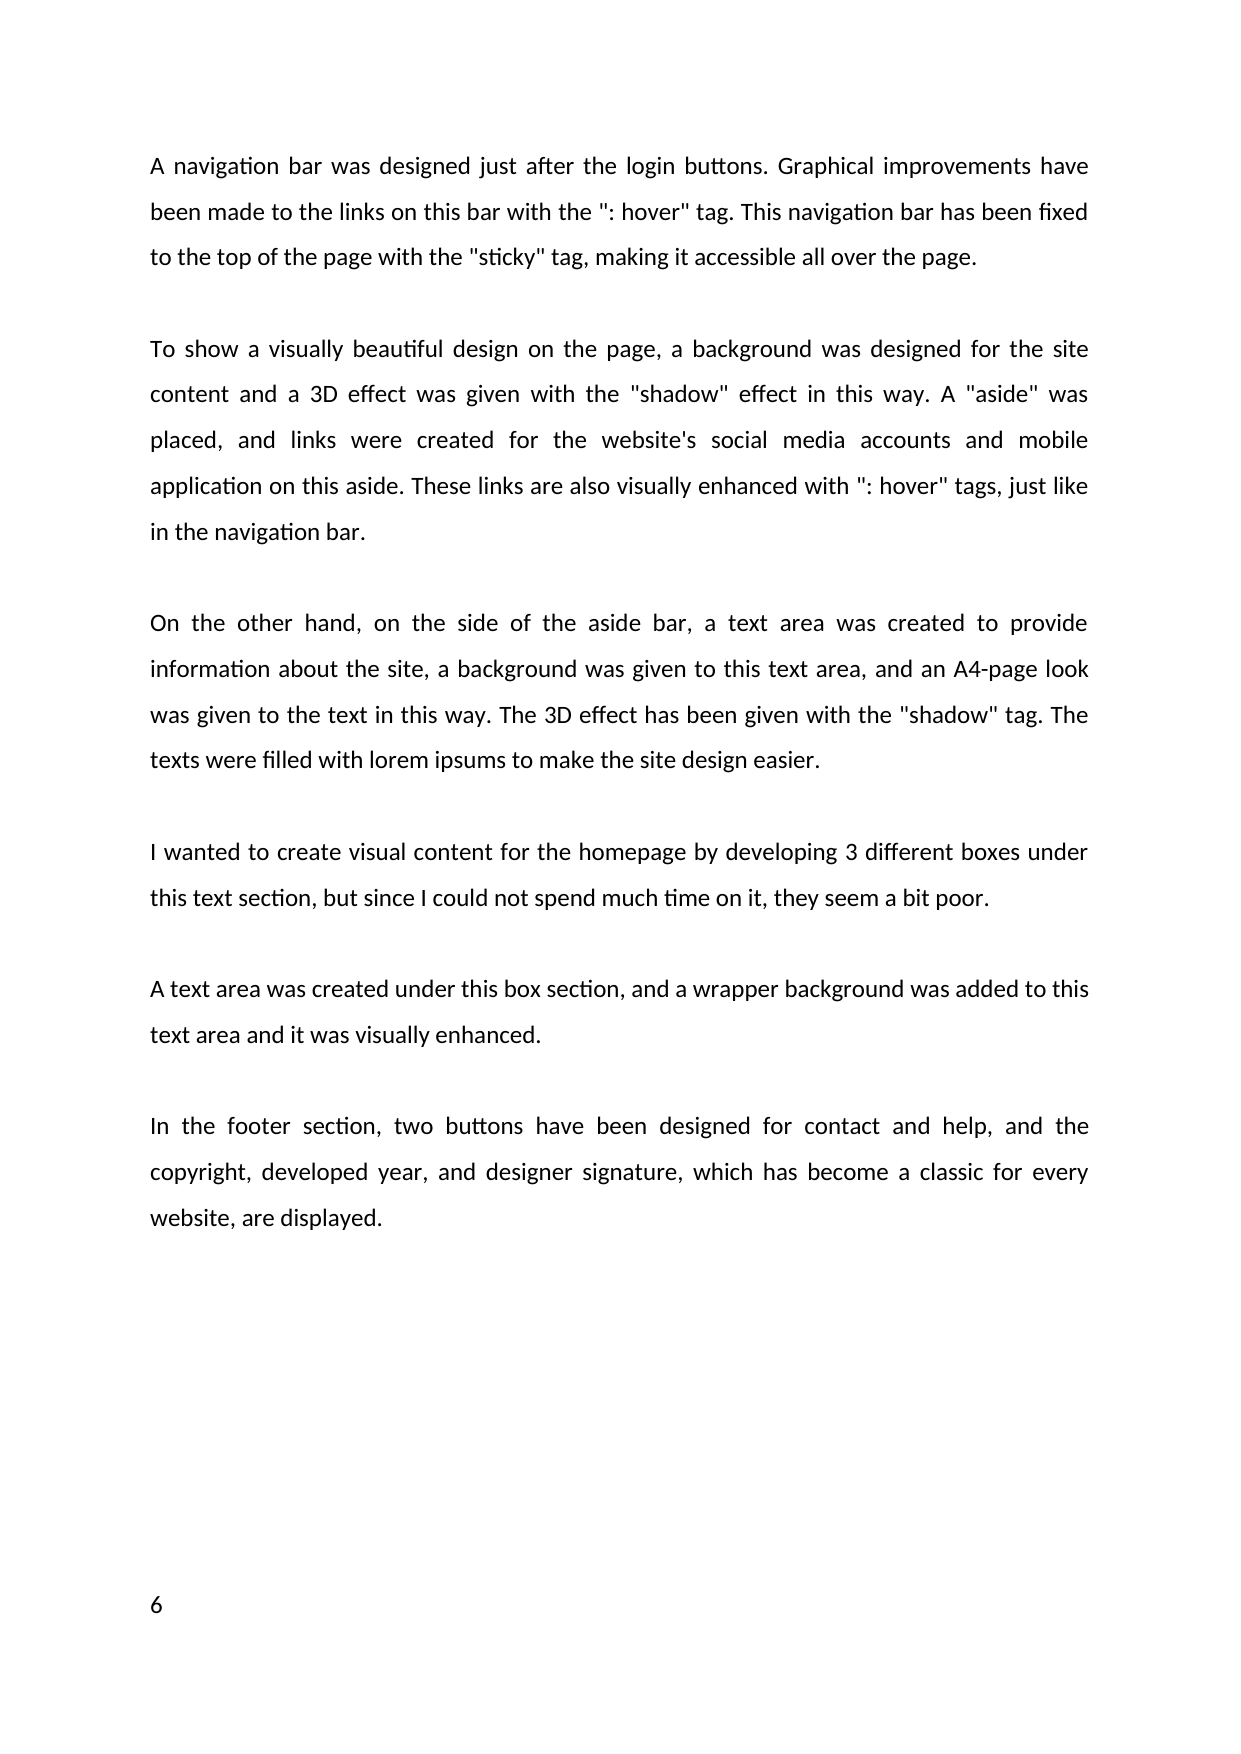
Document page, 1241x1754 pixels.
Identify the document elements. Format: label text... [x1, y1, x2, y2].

text A navigation bar was designed just after the login buttons. Graphical improvements have been made to the links on this bar with the ": hover" tag. This navigation bar has been fixed to the top of the page with the "sticky" tag, making it accessible all over the page. [150, 150, 1090, 272]
text In the footer section, two buttons have been designed for contact and help, and the copyright, developed year, and designer signature, which has become a classic for every website, are displayed. [150, 1110, 1090, 1232]
text To show a visually beautiful design on the page, a background was designed for the site content and a 3D effect was given with the "shadow" effect in this way. A "aside" was placed, and links were created for the website's social media accounts and mobile application on this aside. These links are also visually enhanced with ": hover" tags, just like in the navigation bar. [150, 333, 1090, 546]
text A text area was created under this box section, and a wrapper background was added to this text area and it was visually enhanced. [150, 973, 1090, 1049]
text I wanted to create visual content for the homepage by developing 3 different boxes under this text section, but since I could not spend much time on it, they seem a bit poor. [150, 836, 1090, 912]
text On the other hand, on the side of the aside bar, a text area was created to provide information about the site, a background was given to this text area, and an A4-page look was given to the text in this way. The 3D effect has been given with the "shadow" tag. The texts were filled with lorem ipsums to make the site design easier. [150, 607, 1090, 775]
